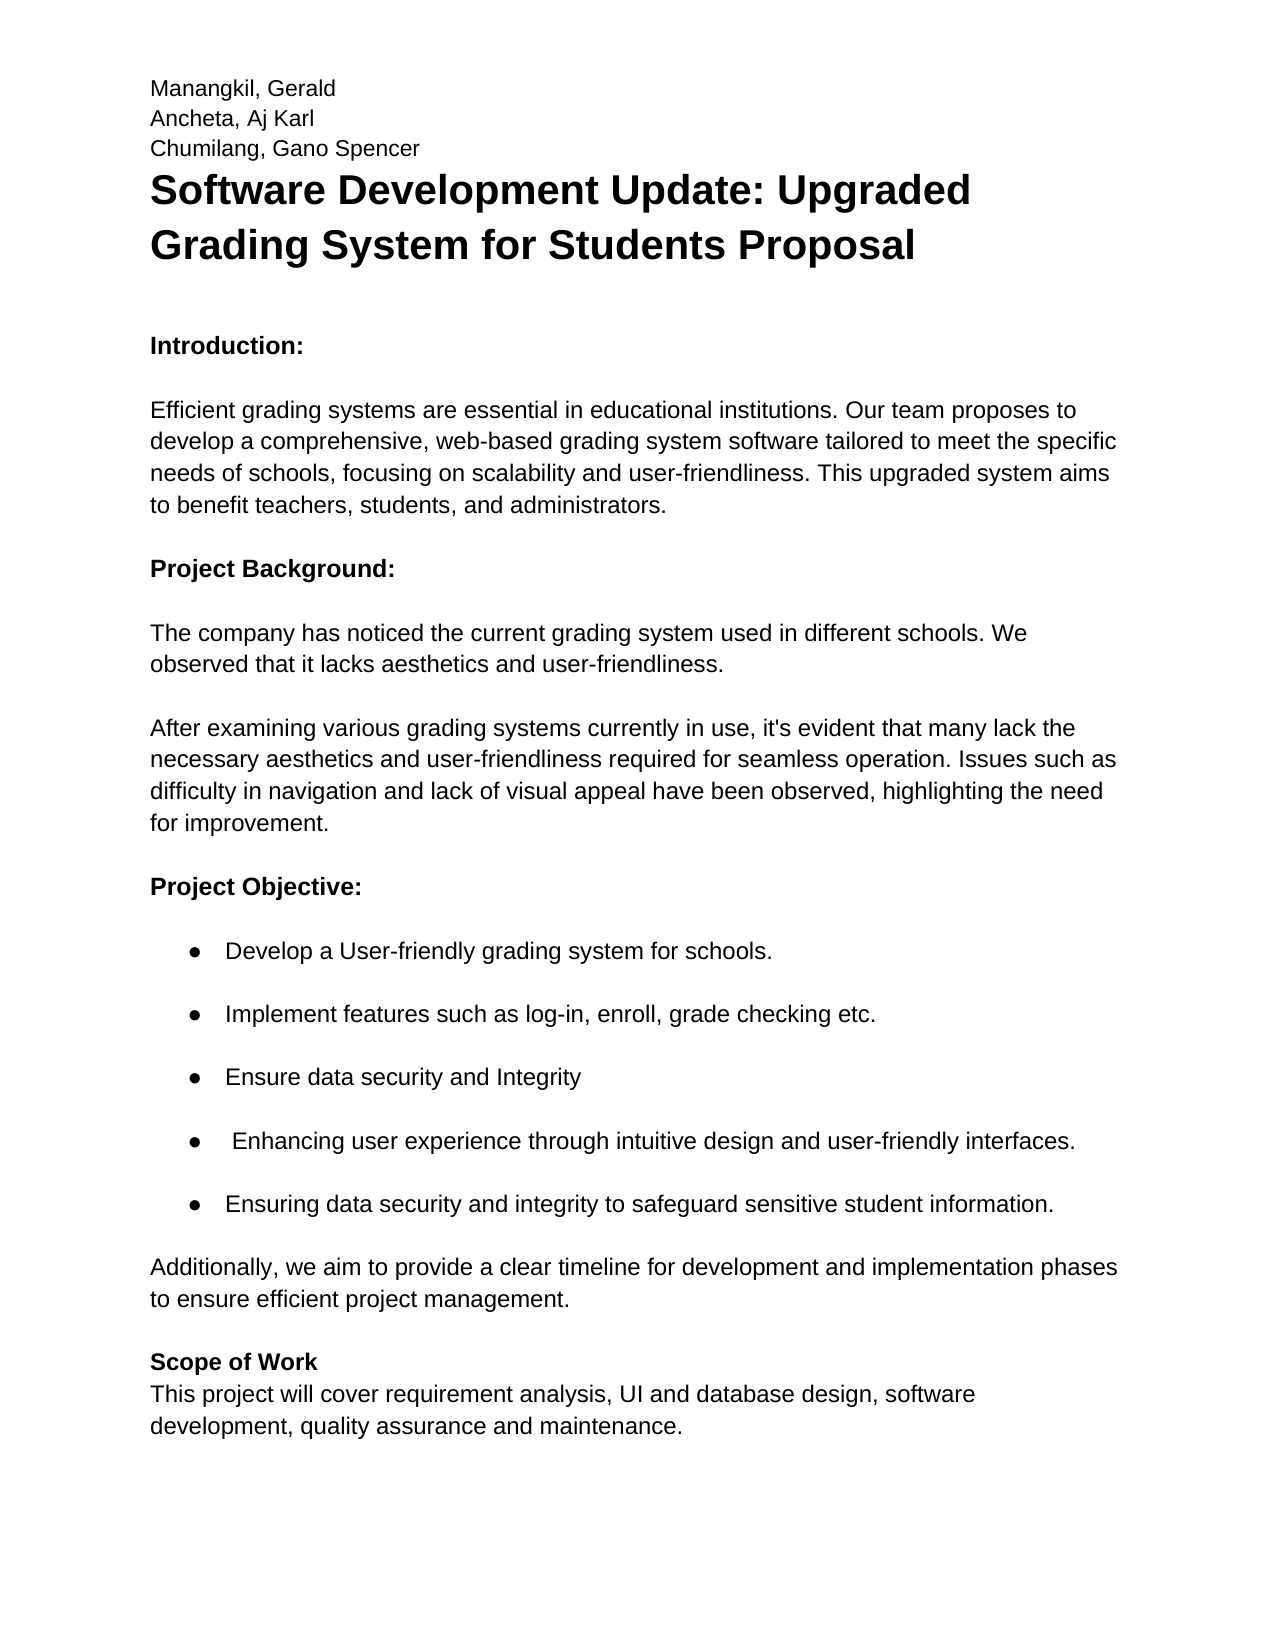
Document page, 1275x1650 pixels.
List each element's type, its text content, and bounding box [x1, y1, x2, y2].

list Ensuring data security and integrity to safeguard sensitive student information. [187, 1190, 1125, 1218]
list Ensure data security and Integrity [187, 1063, 1125, 1091]
text The company has noticed the current grading system used in different schools. We observed that it lacks aesthetics and user-friendliness. [150, 619, 1125, 678]
text Efficient grading systems are essential in educational institutions. Our team proposes to develop a comprehensive, web-based grading system software tailored to meet the specific needs of schools, focusing on scalability and user-friendliness. This upgraded system aims to benefit teachers, students, and administrators. [150, 396, 1125, 518]
text Project Background: [150, 554, 1125, 583]
text Scope of Work [150, 1348, 1125, 1376]
list Enhancing user experience through intuitive design and user-friendly interfaces. [187, 1127, 1125, 1154]
text Additionally, we aim to provide a clear timeline for development and implementation phases to ensure efficient project management. [150, 1253, 1125, 1313]
text Software Development Update: Upgraded Grading System for Students Proposal [150, 166, 1125, 269]
list Implement features such as log-in, enroll, grade checking etc. [187, 1000, 1125, 1028]
text This project will cover requirement analysis, UI and database design, software development, quality assurance and maintenance. [150, 1380, 1125, 1439]
text After examining various grading systems currently in use, it's evident that many lack the necessary aesthetics and user-friendliness required for seamless operation. Issues such as difficulty in navigation and lack of visual appeal have been observed, highlighting the need for improvement. [150, 714, 1125, 836]
text Introduction: [150, 331, 1125, 360]
list Develop a User-friendly grading system for schools. [187, 937, 1125, 964]
text Project Objective: [150, 872, 1125, 901]
